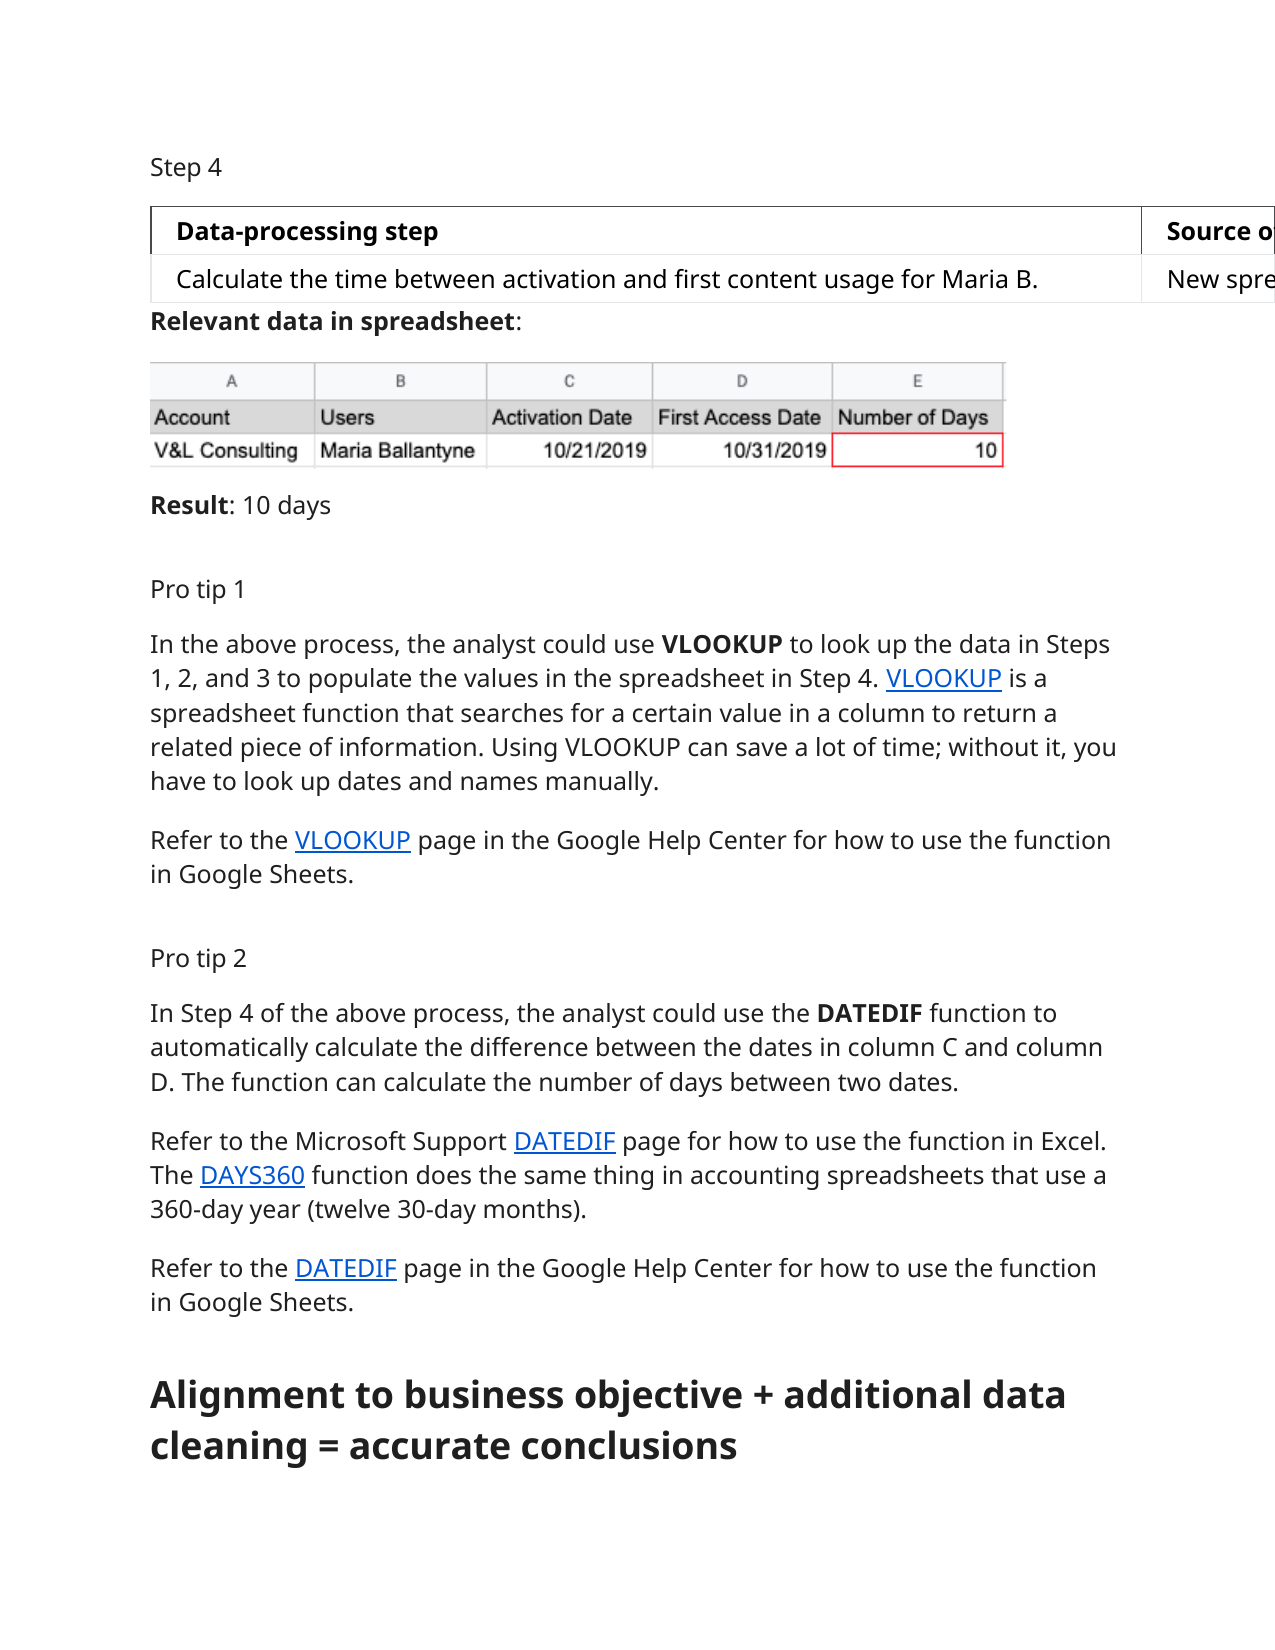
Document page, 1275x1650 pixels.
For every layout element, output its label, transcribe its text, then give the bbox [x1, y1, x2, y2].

table_cell New spreadsheet calculation [1142, 255, 1274, 302]
table_header Data-processing step [152, 207, 1141, 254]
text Relevant data in spreadsheet: [150, 303, 1125, 337]
text Refer to the Microsoft Support DATEDIF page for how to use the function in Excel. The DAYS360 function does the same thing in accounting spreadsheets that use a 360-day year (twelve 30-day months). [150, 1123, 1125, 1225]
picture [150, 362, 1007, 469]
text R​efer to the VLOOKUP page in the Google Help Center for how to use the function in Google Sheets. [150, 822, 1125, 891]
table_cell Calculate the time between activation and first content usage for Maria B. [152, 255, 1141, 302]
subtitle Alignment to business objective + additional data cleaning = accurate conclusions [150, 1368, 1125, 1471]
subtitle Pro tip 2 [150, 941, 1125, 974]
text In the above process, the analyst could use VLOOKUP to look up the data in Steps 1, 2, and 3 to populate the values in the spreadsheet in Step 4. VLOOKUP is a spreadsheet function that searches for a certain value in a column to return a related piece of information. Using VLOOKUP can save a lot of time; without it, you have to look up dates and names manually. [150, 627, 1125, 797]
text R​efer to the DATEDIF page in the Google Help Center for how to use the function in Google Sheets. [150, 1250, 1125, 1318]
table_header Source of data [1142, 207, 1274, 254]
text Result: 10 days [150, 487, 1125, 522]
subtitle Step 4 [150, 150, 1125, 184]
subtitle Pro tip 1 [150, 572, 1125, 606]
text In Step 4 of the above process, the analyst could use the DATEDIF function to automatically calculate the difference between the dates in column C and column D. The function can calculate the number of days between two dates. [150, 996, 1125, 1098]
